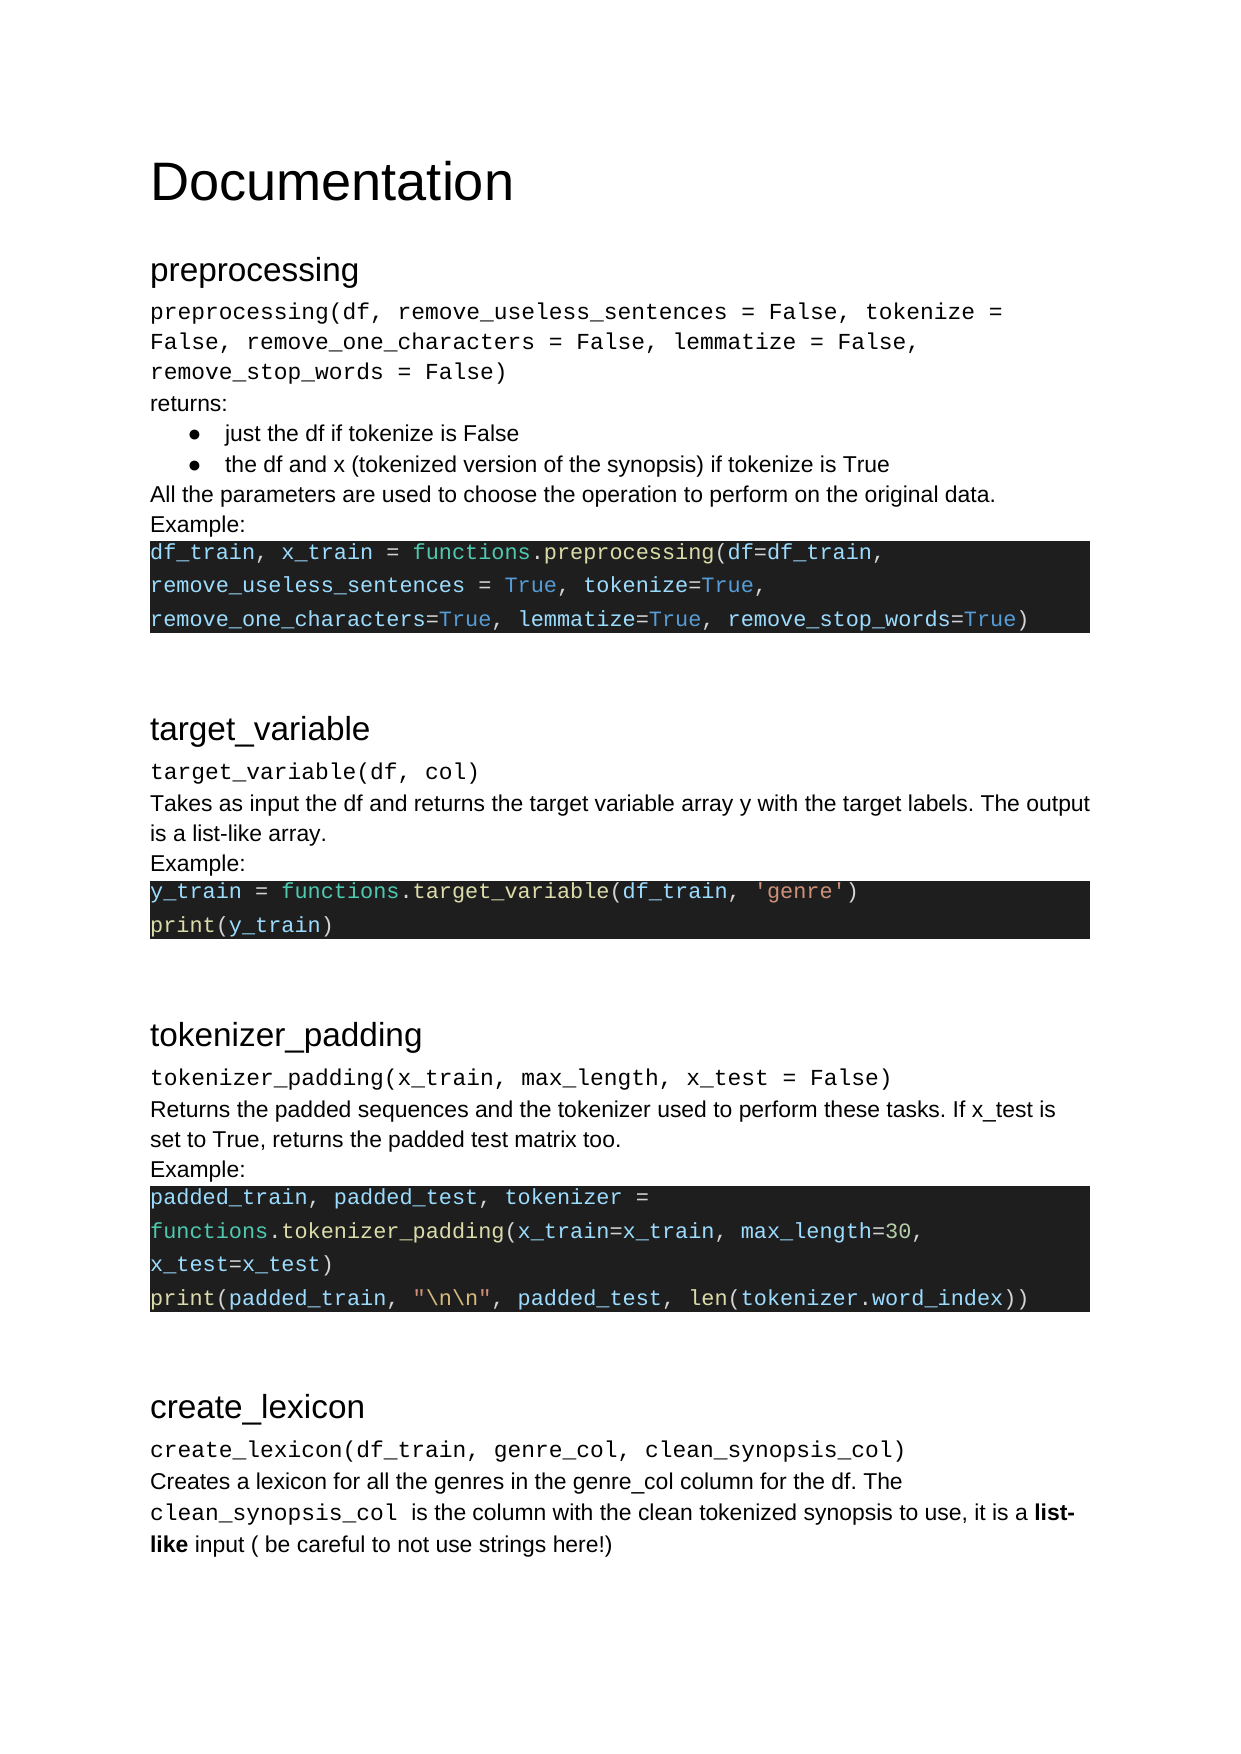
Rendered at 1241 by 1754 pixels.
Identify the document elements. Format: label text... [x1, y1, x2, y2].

text Returns the padded sequences and the tokenizer used to perform these tasks. If x_test is set to True, returns the padded test matrix too. [150, 1096, 1090, 1152]
text Example: [150, 511, 1090, 537]
text preprocessing(df, remove_useless_sentences = False, tokenize = False, remove_one_characters = False, lemmatize = False, remove_stop_words = False) [150, 301, 1090, 386]
text Takes as input the df and returns the target variable array y with the target labels. The output is a list-like array. [150, 790, 1090, 846]
text print(padded_train, "\n\n", padded_test, len(tokenizer.word_index)) [150, 1287, 1090, 1312]
text Example: [150, 850, 1090, 877]
text padded_train, padded_test, tokenizer = functions.tokenizer_padding(x_train=x_train, max_length=30, x_test=x_test) [150, 1186, 1090, 1278]
list just the df if tokenize is False [187, 420, 1090, 447]
text df_train, x_train = functions.preprocessing(df=df_train, remove_useless_sentences = True, tokenize=True, remove_one_characters=True, lemmatize=True, remove_stop_words=True) [150, 541, 1090, 633]
text Creates a lexicon for all the genres in the genre_col column for the df. The clean_synopsis_col is the column with the clean tokenized synopsis to use, it is a list-like input ( be careful to not use strings here!) [150, 1468, 1090, 1557]
subtitle create_lexicon [150, 1387, 1090, 1426]
subtitle target_variable [150, 709, 1090, 748]
text y_train = functions.target_variable(df_train, 'genre') [150, 881, 1090, 905]
text returns: [150, 390, 1090, 416]
text All the parameters are used to choose the operation to perform on the original data. [150, 481, 1090, 507]
text print(y_train) [150, 914, 1090, 939]
text target_variable(df, col) [150, 760, 1090, 786]
text create_lexicon(df_train, genre_col, clean_synopsis_col) [150, 1438, 1090, 1464]
text tokenizer_padding(x_train, max_length, x_test = False) [150, 1066, 1090, 1092]
subtitle preprocessing [150, 250, 1090, 288]
subtitle tokenizer_padding [150, 1015, 1090, 1053]
title Documentation [150, 150, 1090, 212]
list the df and x (tokenized version of the synopsis) if tokenize is True [187, 451, 1090, 477]
text Example: [150, 1156, 1090, 1183]
